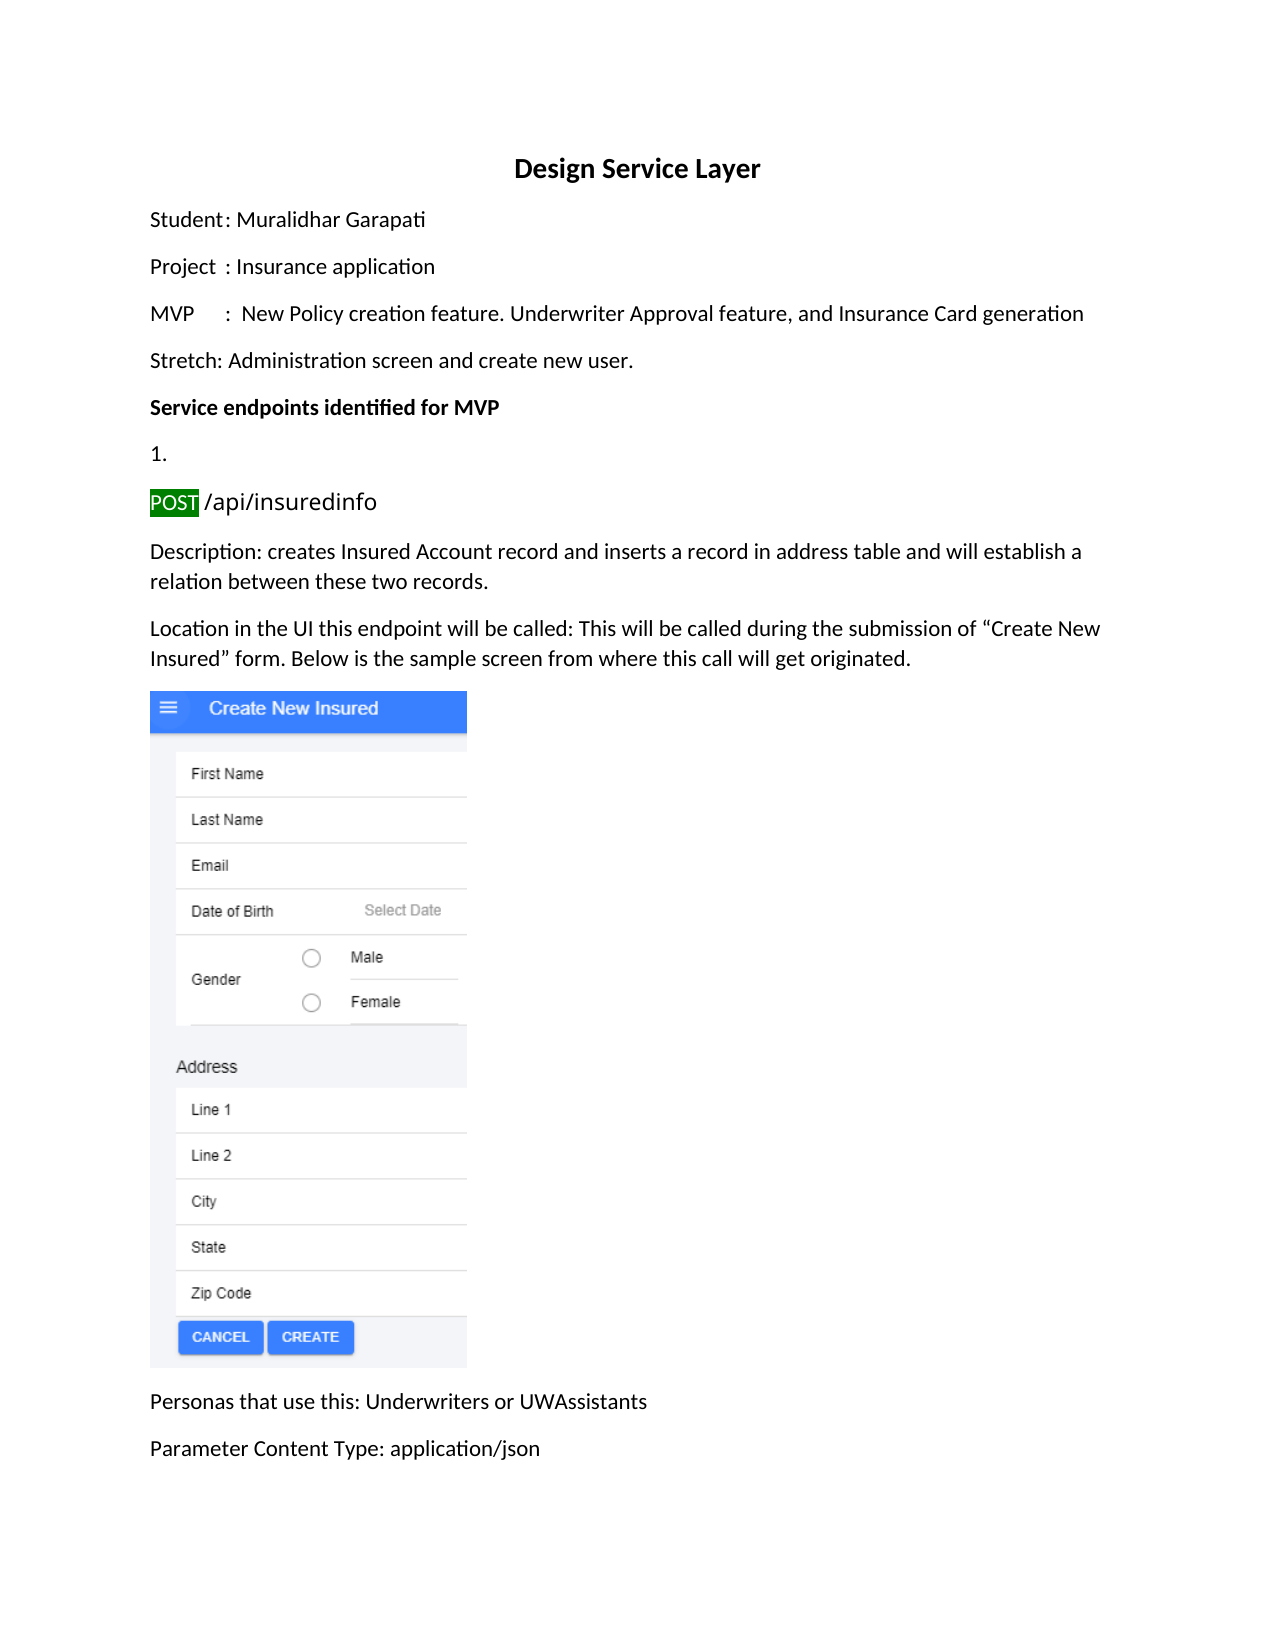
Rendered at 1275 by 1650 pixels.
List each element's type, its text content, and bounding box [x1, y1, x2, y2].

text Location in the UI this endpoint will be called: This will be called during the submission of “Create New Insured” form. Below is the sample screen from where this call will get originated. [150, 614, 1125, 672]
text Project : Insurance application [150, 252, 1125, 280]
picture [150, 691, 467, 1368]
text POST /api/insuredinfo [150, 486, 1125, 518]
text Personas that use this: Underwriters or UWAssistants [150, 1387, 1125, 1415]
text Student : Muralidhar Garapati [150, 205, 1125, 233]
text Design Service Layer [150, 150, 1125, 186]
text Description: creates Insured Account record and inserts a record in address table and will establish a relation between these two records. [150, 537, 1125, 595]
text Parameter Content Type: application/json [150, 1434, 1125, 1462]
text MVP : New Policy creation feature. Underwriter Approval feature, and Insurance Card generation [150, 299, 1125, 327]
text Service endpoints identified for MVP [150, 393, 1125, 421]
text Stretch: Administration screen and create new user. [150, 346, 1125, 374]
